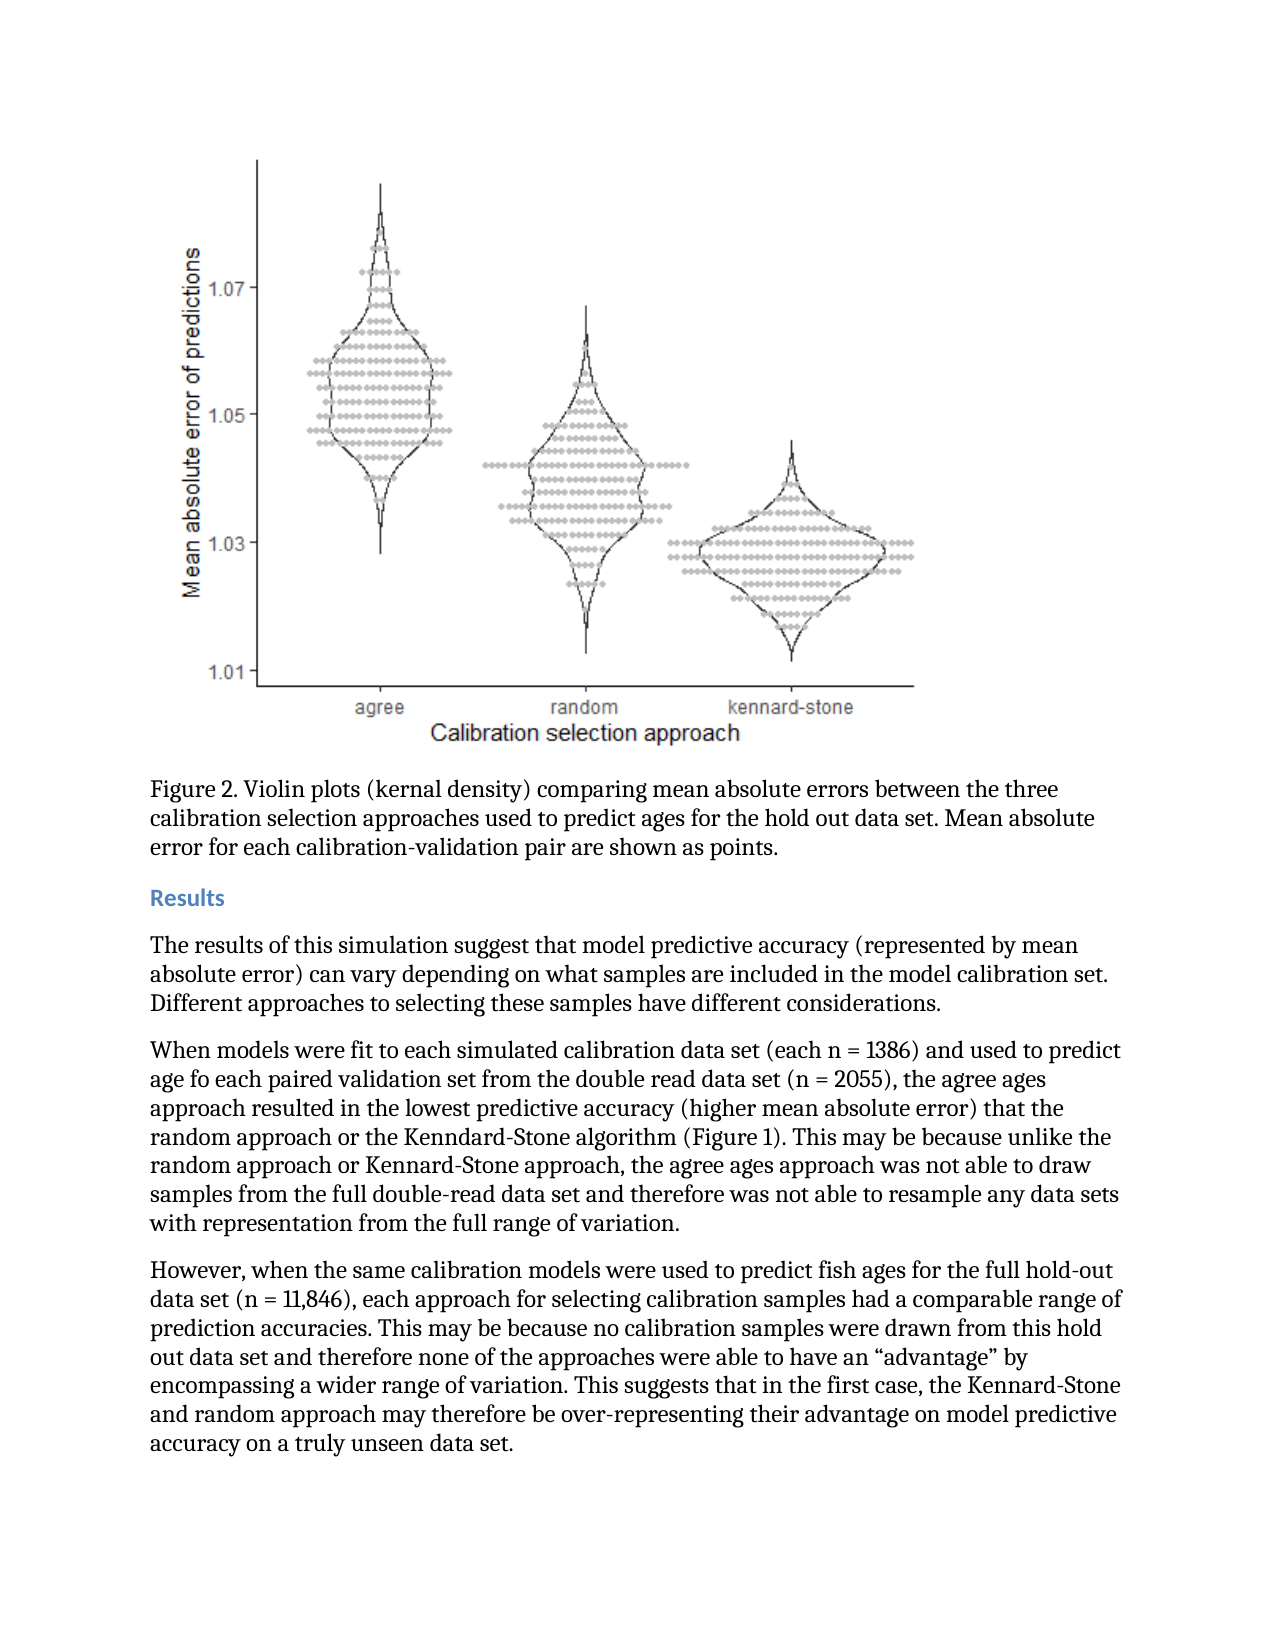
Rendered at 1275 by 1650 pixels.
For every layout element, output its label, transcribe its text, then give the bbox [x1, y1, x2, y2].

text Figure 2. Violin plots (kernal density) comparing mean absolute errors between the three calibration selection approaches used to predict ages for the hold out data set. Mean absolute error for each calibration-validation pair are shown as points. [150, 775, 1125, 861]
text The results of this simulation suggest that model predictive accuracy (represented by mean absolute error) can vary depending on what samples are included in the model calibration set. Different approaches to selecting these samples have different considerations. [150, 931, 1125, 1018]
text When models were fit to each simulated calibration data set (each n = 1386) and used to predict age fo each paired validation set from the double read data set (n = 2055), the agree ages approach resulted in the lowest predictive accuracy (higher mean absolute error) that the random approach or the Kenndard-Stone algorithm (Figure 1). This may be because unlike the random approach or Kennard-Stone approach, the agree ages approach was not able to draw samples from the full double-read data set and therefore was not able to resample any data sets with representation from the full range of variation. [150, 1036, 1125, 1238]
picture [168, 150, 927, 757]
subtitle Results [150, 882, 1125, 913]
text However, when the same calibration models were used to predict fish ages for the full hold-out data set (n = 11,846), each approach for selecting calibration samples had a comparable range of prediction accuracies. This may be because no calibration samples were drawn from this hold out data set and therefore none of the approaches were able to have an “advantage” by encompassing a wider range of variation. This suggests that in the first case, the Kennard-Stone and random approach may therefore be over-representing their advantage on model predictive accuracy on a truly unseen data set. [150, 1256, 1125, 1458]
